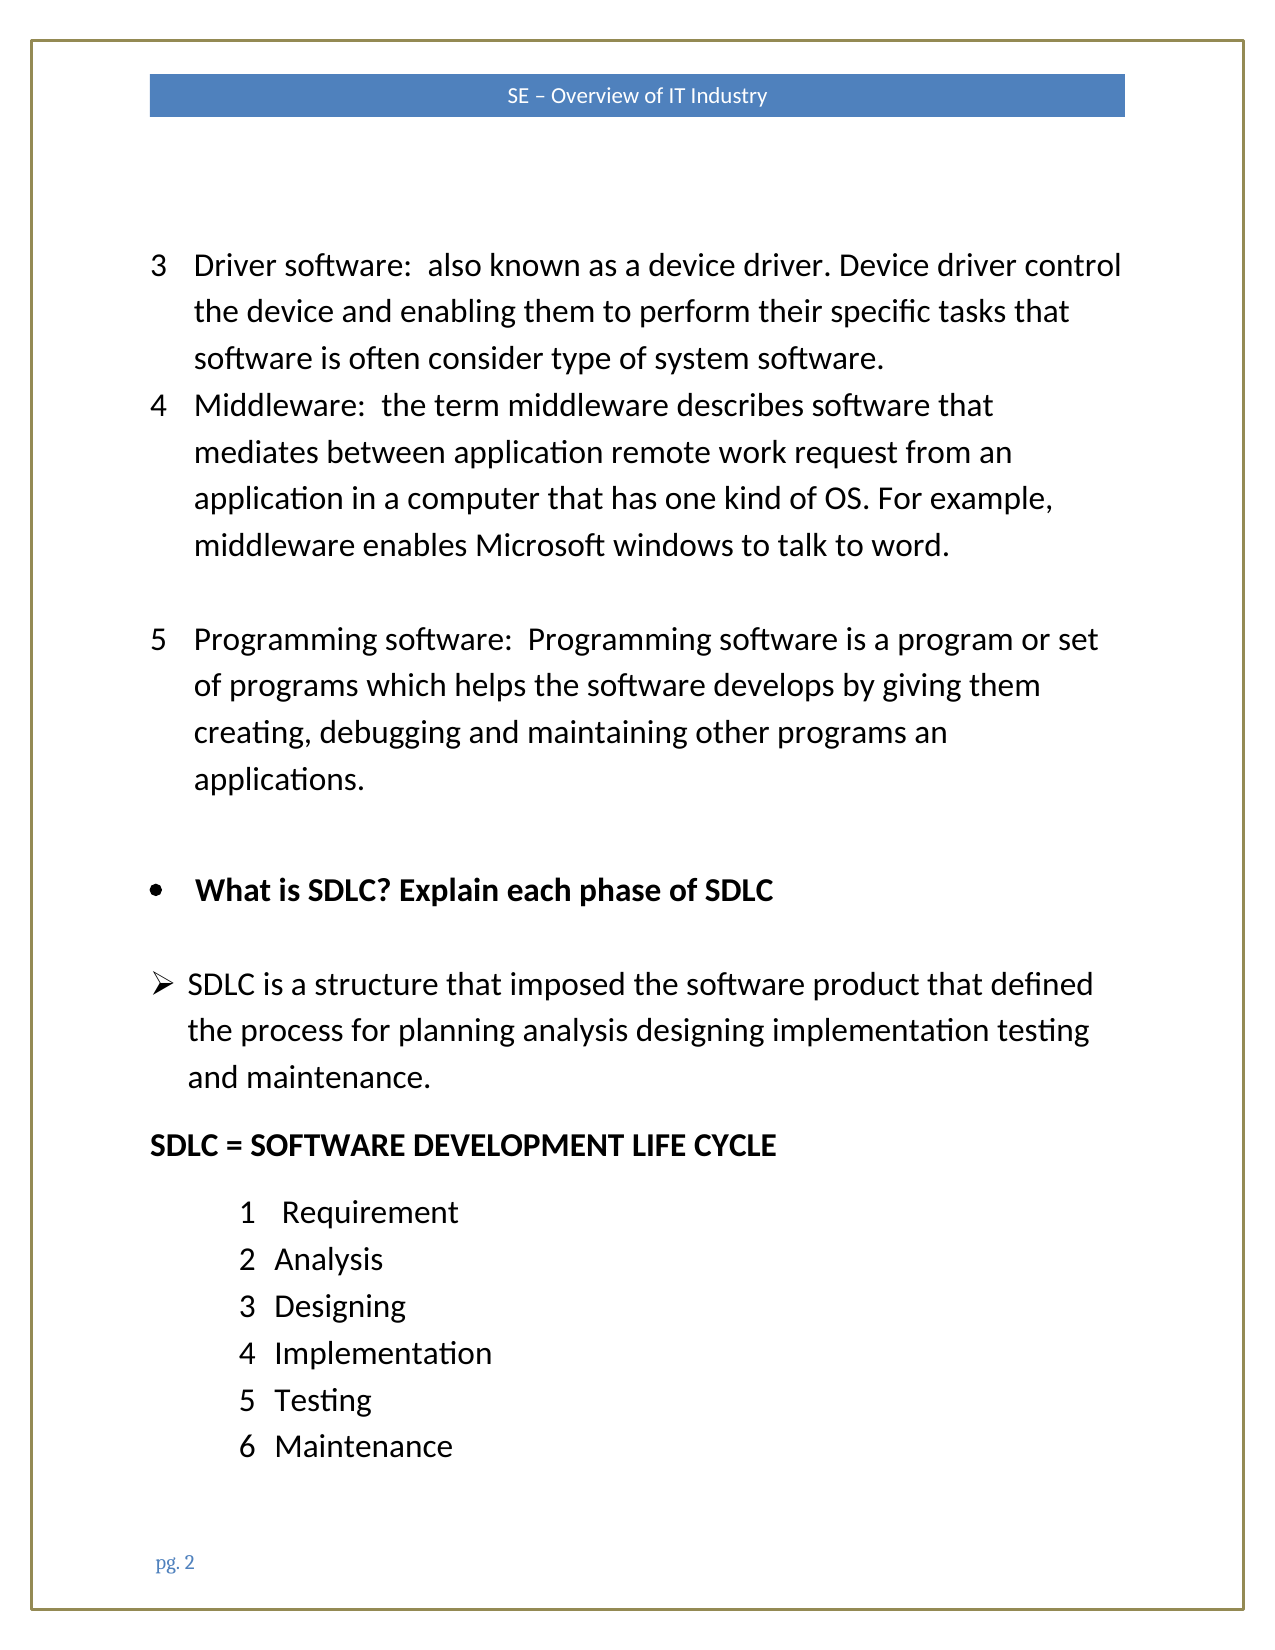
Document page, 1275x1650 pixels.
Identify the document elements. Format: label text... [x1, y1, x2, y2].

text SDLC = SOFTWARE DEVELOPMENT LIFE CYCLE [150, 1124, 1125, 1164]
list What is SDLC? Explain each phase of SDLC [150, 869, 1125, 910]
list Analysis [238, 1238, 1125, 1279]
list SDLC is a structure that imposed the software product that defined the process for planning analysis designing implementation testing and maintenance. [150, 963, 1125, 1097]
list Programming software: Programming software is a program or set of programs which helps the software develops by giving them creating, debugging and maintaining other programs an applications. [150, 618, 1125, 799]
list Driver software: also known as a device driver. Device driver control the device and enabling them to perform their specific tasks that software is often consider type of system software. [150, 243, 1125, 378]
list Requirement [238, 1191, 1125, 1232]
list Testing [238, 1378, 1125, 1419]
list Maintenance [238, 1425, 1125, 1466]
list Middleware: the term middleware describes software that mediates between application remote work request from an application in a computer that has one kind of OS. For example, middleware enables Microsoft windows to talk to word. [150, 384, 1125, 565]
list Implementation [238, 1332, 1125, 1372]
list Designing [238, 1285, 1125, 1326]
